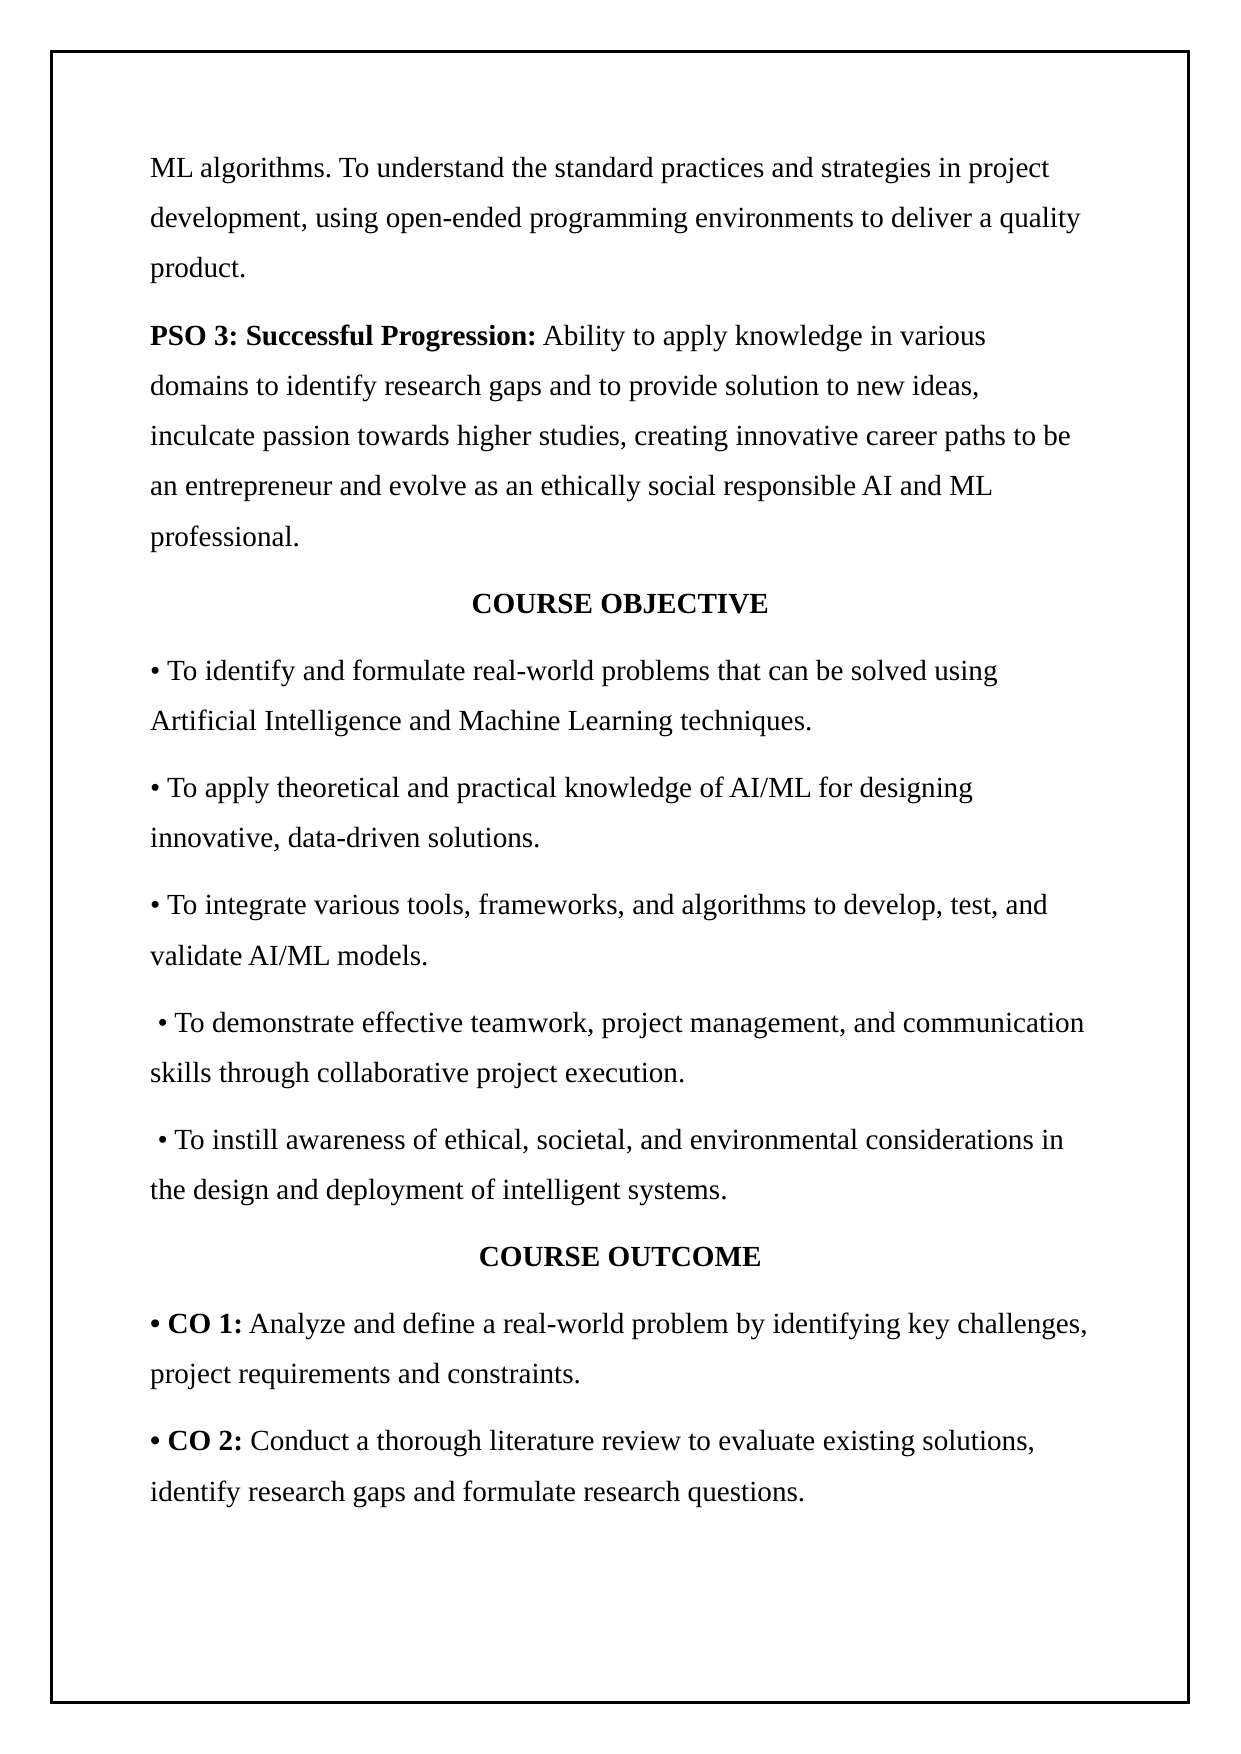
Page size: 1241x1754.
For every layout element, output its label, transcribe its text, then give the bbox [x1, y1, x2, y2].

text • CO 1: Analyze and define a real-world problem by identifying key challenges, project requirements and constraints. [150, 1306, 1090, 1390]
text • To integrate various tools, frameworks, and algorithms to develop, test, and validate AI/ML models. [150, 887, 1090, 971]
text PSO 3: Successful Progression: Ability to apply knowledge in various domains to identify research gaps and to provide solution to new ideas, inculcate passion towards higher studies, creating innovative career paths to be an entrepreneur and evolve as an ethically social responsible AI and ML professional. [150, 318, 1090, 552]
text • To demonstrate effective teamwork, project management, and communication skills through collaborative project execution. [150, 1005, 1090, 1088]
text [150, 150, 1090, 284]
text • To instill awareness of ethical, societal, and environmental considerations in the design and deployment of intelligent systems. [150, 1122, 1090, 1206]
text • To apply theoretical and practical knowledge of AI/ML for designing innovative, data-driven solutions. [150, 770, 1090, 854]
text • To identify and formulate real-world problems that can be solved using Artificial Intelligence and Machine Learning techniques. [150, 653, 1090, 737]
text COURSE OUTCOME [150, 1239, 1090, 1273]
text COURSE OBJECTIVE [150, 586, 1090, 619]
text • CO 2: Conduct a thorough literature review to evaluate existing solutions, identify research gaps and formulate research questions. [150, 1423, 1090, 1507]
